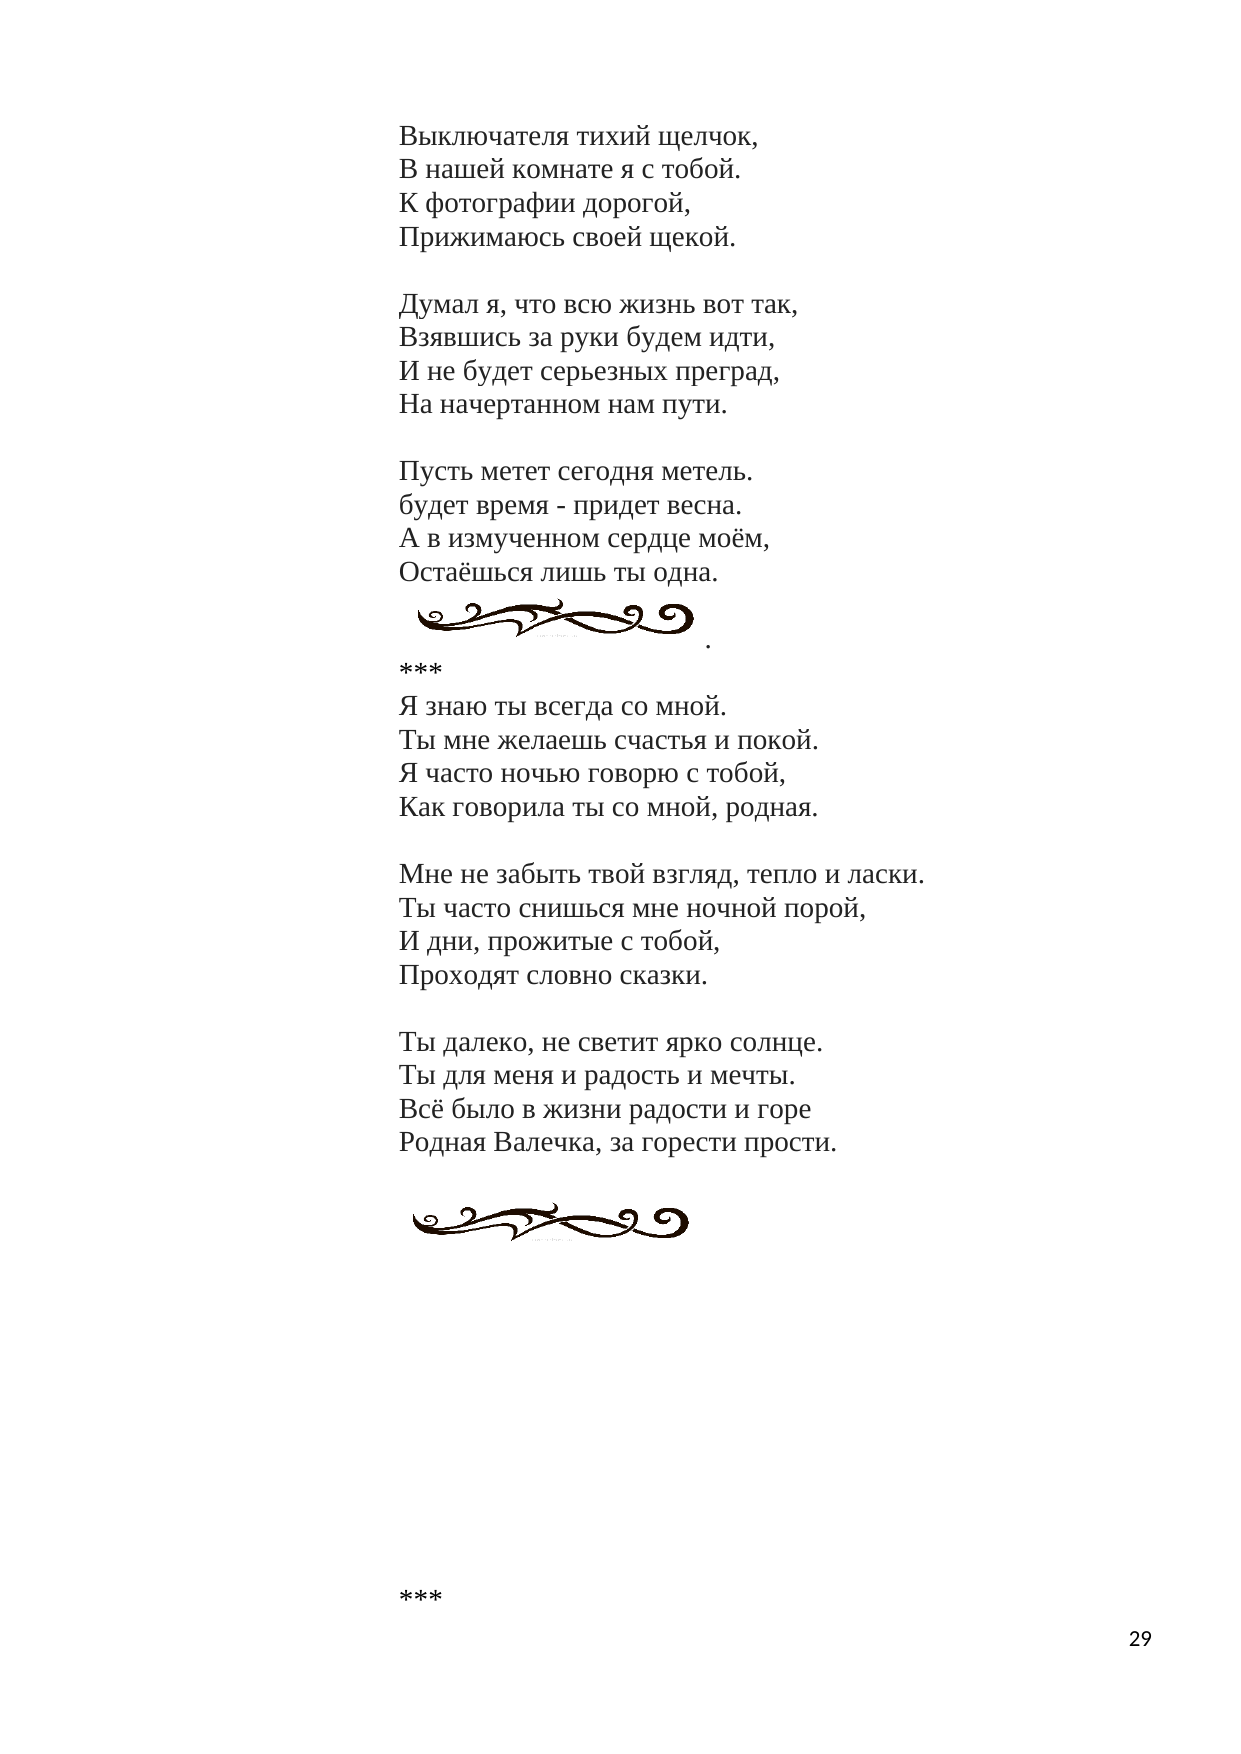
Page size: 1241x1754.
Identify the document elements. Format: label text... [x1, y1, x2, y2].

text *** [398, 1582, 1152, 1616]
text Я знаю ты всегда со мной. Ты мне желаешь счастья и покой. Я часто ночью говорю с тобой, Как говорила ты со мной, родная. Мне не забыть твой взгляд, тепло и ласки. Ты часто снишься мне ночной порой, И дни, прожитые с тобой, Проходят словно сказки. Ты далеко, не светит ярко солнце. Ты для меня и радость и мечты. Всё было в жизни радости и горе Родная Валечка, за горести прости. [398, 688, 1152, 1158]
picture [398, 1191, 700, 1253]
text Выключателя тихий щелчок, В нашей комнате я с тобой. К фотографии дорогой, Прижимаюсь своей щекой. Думал я, что всю жизнь вот так, Взявшись за руки будем идти, И не будет серьезных преград, На начертанном нам пути. Пусть метет сегодня метель. будет время - придет весна. А в измученном сердце моём, Остаёшься лишь ты одна. [398, 118, 1152, 588]
text . *** [398, 588, 1152, 688]
picture [403, 587, 705, 649]
